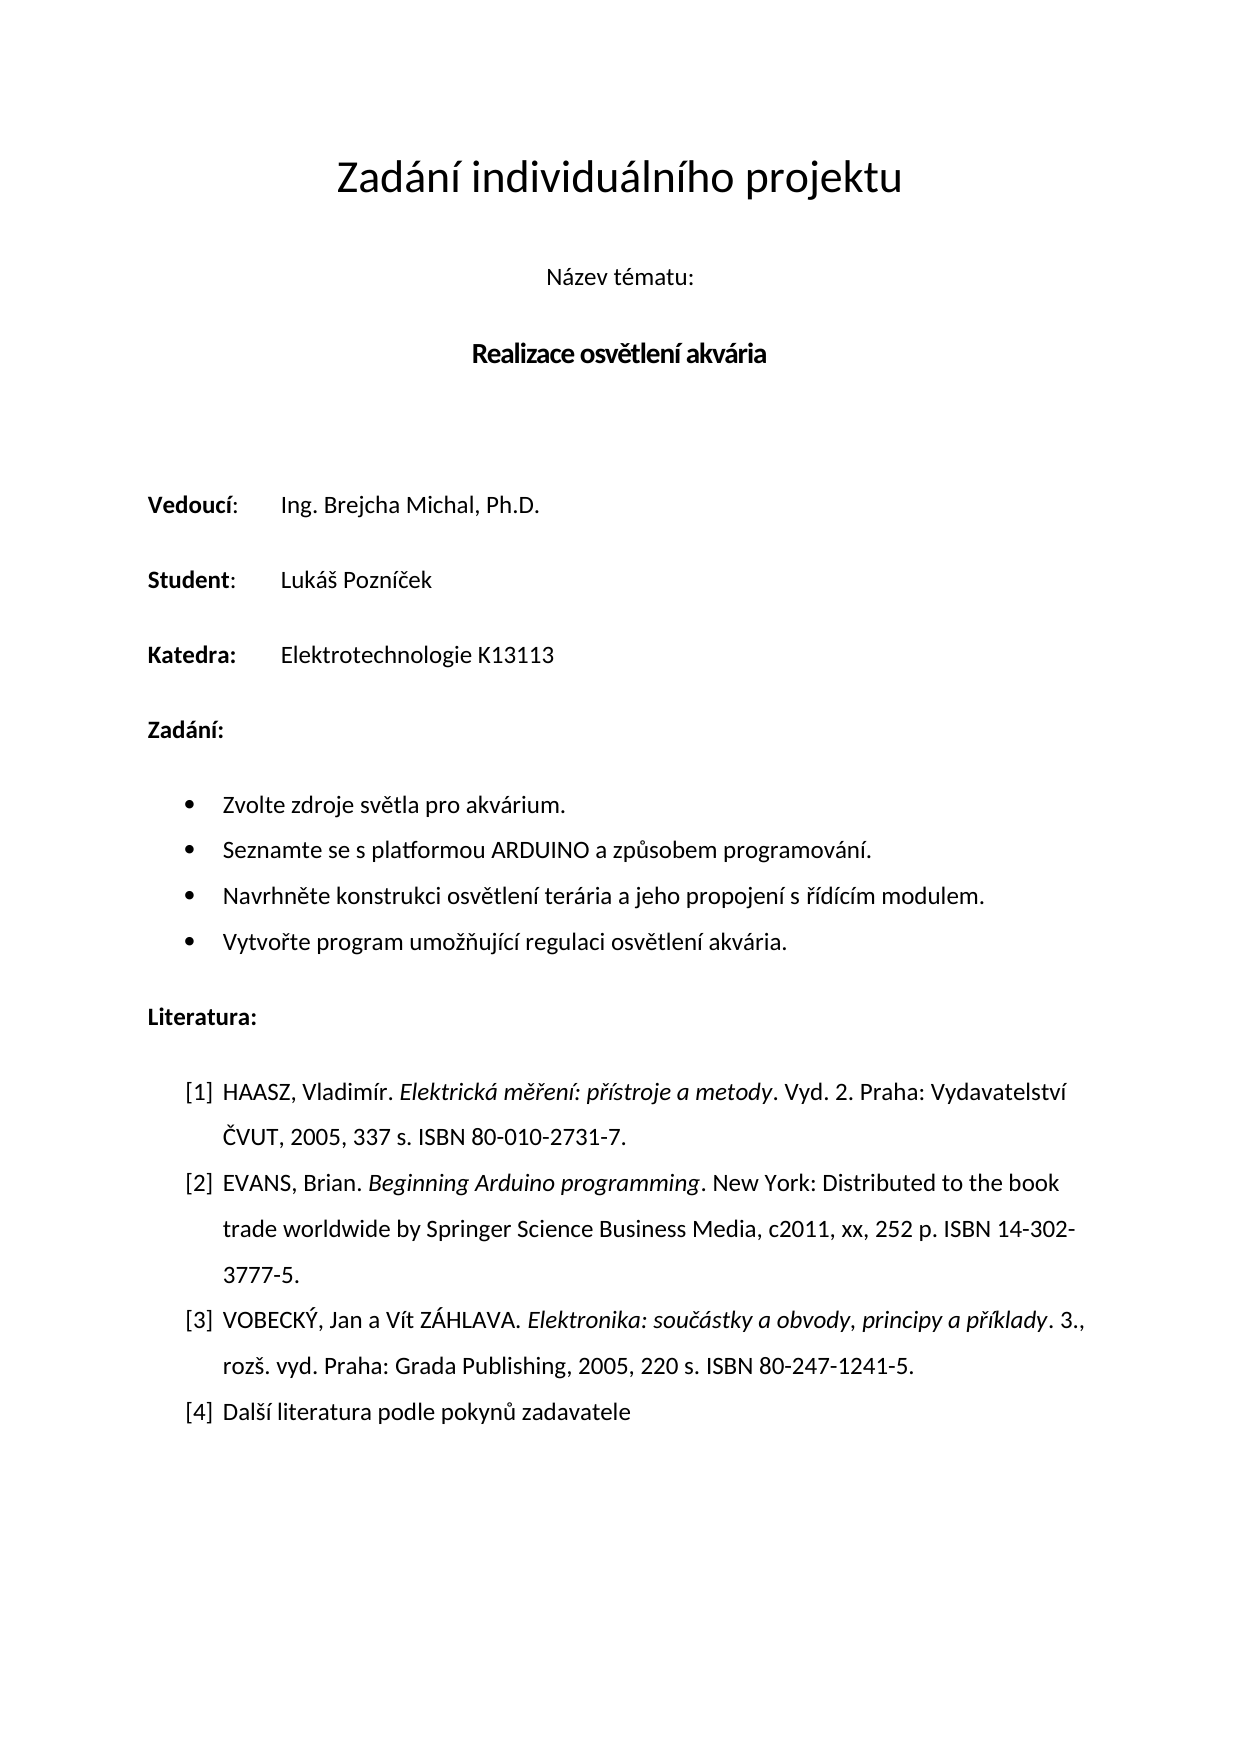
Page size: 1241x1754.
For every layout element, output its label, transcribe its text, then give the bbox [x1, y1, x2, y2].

text Katedra: Elektrotechnologie K13113 [148, 639, 1093, 669]
text Student: Lukáš Pozníček [148, 564, 1093, 595]
text Literatura: [148, 1001, 1093, 1031]
text Název tématu: [148, 261, 1093, 291]
title Realizace osvětlení akvária [148, 336, 1093, 371]
list Další literatura podle pokynů zadavatele [185, 1396, 1093, 1426]
list Vytvořte program umožňující regulaci osvětlení akvária. [185, 926, 1093, 957]
text Vedoucí: Ing. Brejcha Michal, Ph.D. [148, 489, 1093, 520]
list HAASZ, Vladimír. Elektrická měření: přístroje a metody. Vyd. 2. Praha: Vydavatelství ČVUT, 2005, 337 s. ISBN 80-010-2731-7. [185, 1076, 1093, 1152]
list VOBECKÝ, Jan a Vít ZÁHLAVA. Elektronika: součástky a obvody, principy a příklady. 3., rozš. vyd. Praha: Grada Publishing, 2005, 220 s. ISBN 80-247-1241-5. [185, 1304, 1093, 1381]
list EVANS, Brian. Beginning Arduino programming. New York: Distributed to the book trade worldwide by Springer Science Business Media, c2011, xx, 252 p. ISBN 14-302-3777-5. [185, 1167, 1093, 1289]
list Zvolte zdroje světla pro akvárium. [185, 789, 1093, 819]
list Navrhněte konstrukci osvětlení terária a jeho propojení s řídícím modulem. [185, 880, 1093, 911]
text Zadání: [148, 714, 1093, 744]
text Zadání individuálního projektu [148, 148, 1093, 203]
list Seznamte se s platformou ARDUINO a způsobem programování. [185, 834, 1093, 865]
